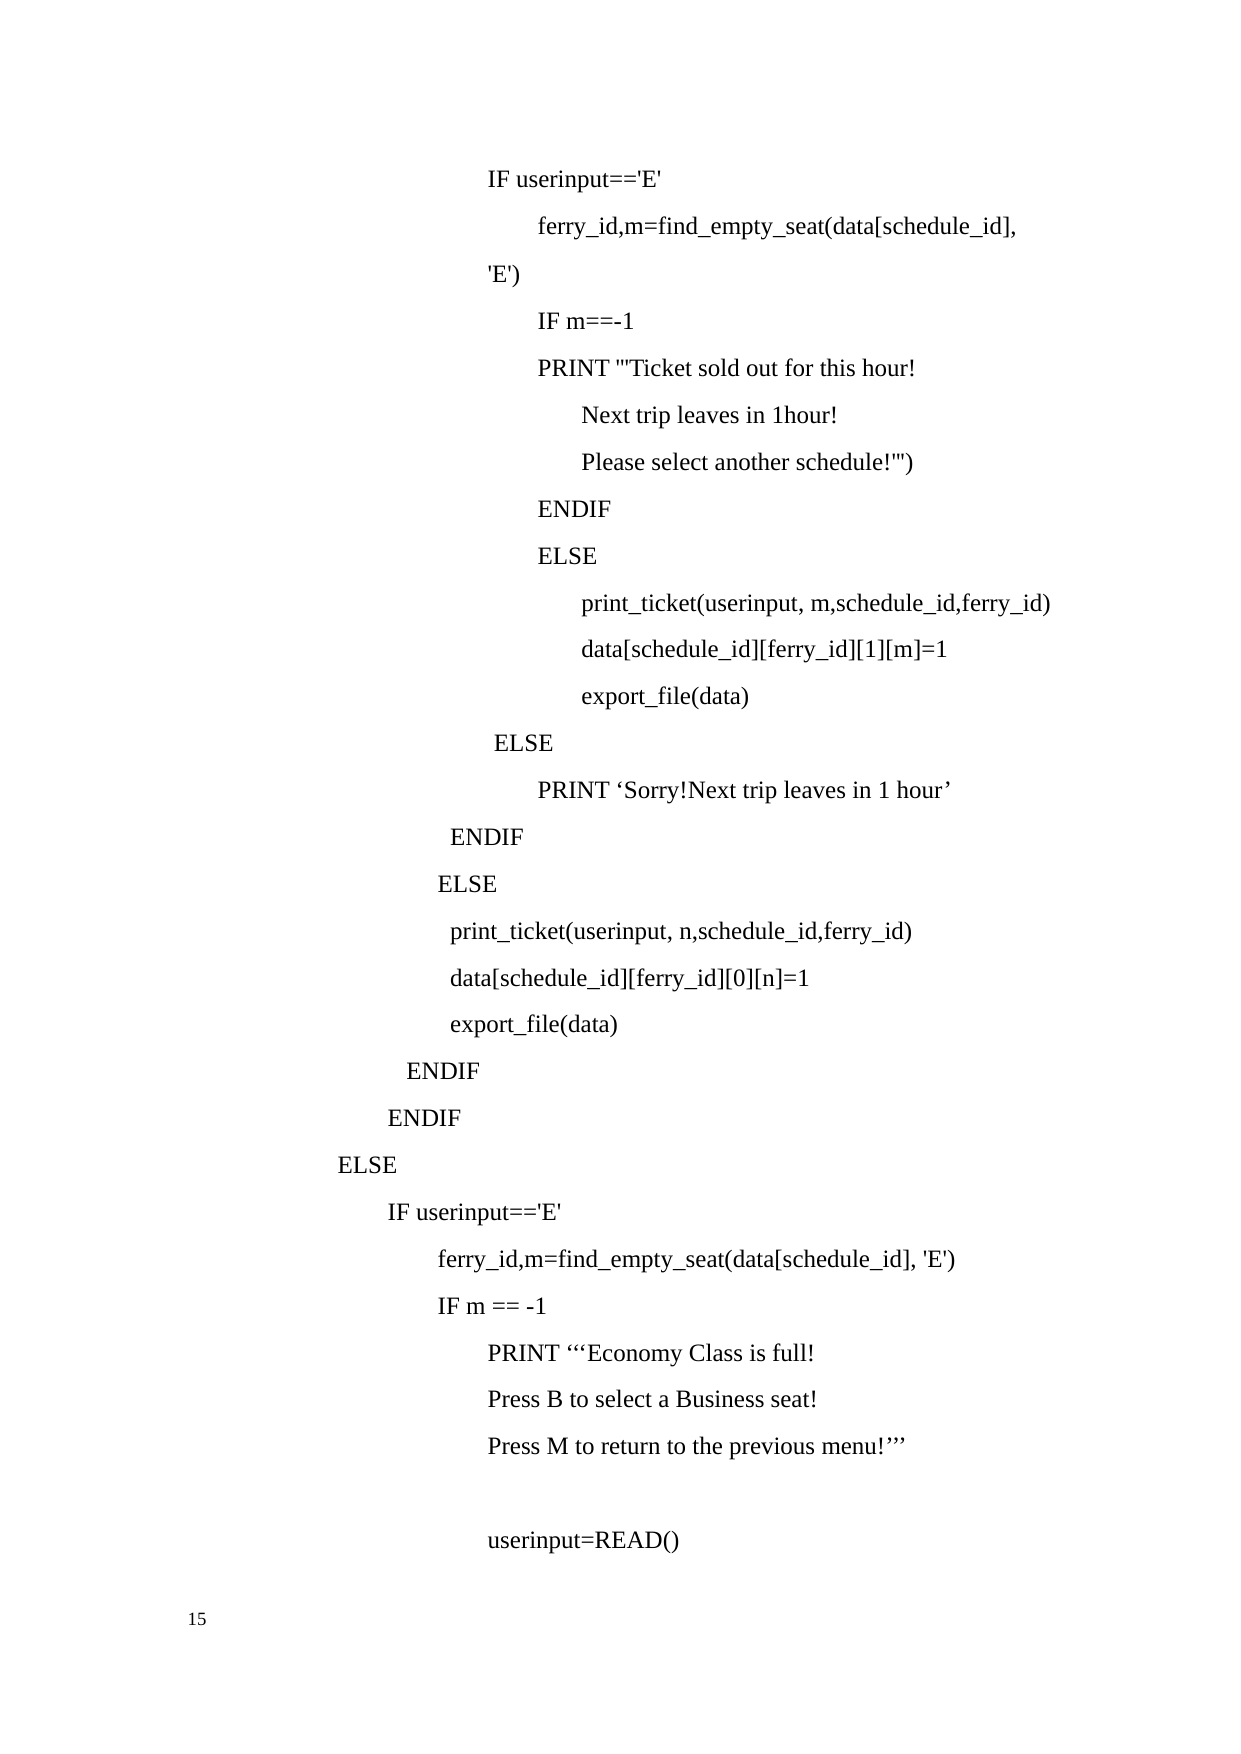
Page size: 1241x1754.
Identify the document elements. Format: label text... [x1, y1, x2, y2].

text ELSE [412, 726, 1053, 759]
text IF userinput=='E' [437, 162, 1053, 194]
text data[schedule_id][ferry_id][0][n]=1 [187, 961, 1053, 993]
text userinput=READ() [437, 1523, 1053, 1556]
text data[schedule_id][ferry_id][1][m]=1 [412, 633, 1053, 665]
text ferry_id,m=find_empty_seat(data[schedule_id], 'E') [487, 209, 1053, 290]
text Press M to return to the previous menu!’’’ [437, 1429, 1053, 1462]
text Press B to select a Business seat! [437, 1383, 1053, 1415]
text ENDIF [337, 1101, 1053, 1134]
text ELSE [287, 1148, 1053, 1181]
text PRINT ‘Sorry!Next trip leaves in 1 hour’ [487, 773, 1053, 806]
text ENDIF [487, 492, 1053, 524]
text IF userinput=='E' [337, 1195, 1053, 1228]
text export_file(data) [187, 1008, 1053, 1040]
text ELSE [487, 539, 1053, 571]
text print_ticket(userinput, m,schedule_id,ferry_id) [412, 586, 1053, 618]
text PRINT ‘‘‘Economy Class is full! [437, 1336, 1053, 1368]
text ENDIF [187, 1054, 1053, 1087]
text ferry_id,m=find_empty_seat(data[schedule_id], 'E') [387, 1242, 1053, 1274]
text Please select another schedule!''') [437, 445, 1053, 478]
text IF m == -1 [387, 1289, 1053, 1321]
text IF m==-1 [487, 304, 1053, 337]
text ELSE [387, 867, 1053, 899]
text PRINT '''Ticket sold out for this hour! [437, 351, 1053, 384]
text ENDIF [187, 820, 1053, 853]
text print_ticket(userinput, n,schedule_id,ferry_id) [187, 914, 1053, 946]
text Next trip leaves in 1hour! [437, 398, 1053, 431]
text export_file(data) [412, 679, 1053, 712]
